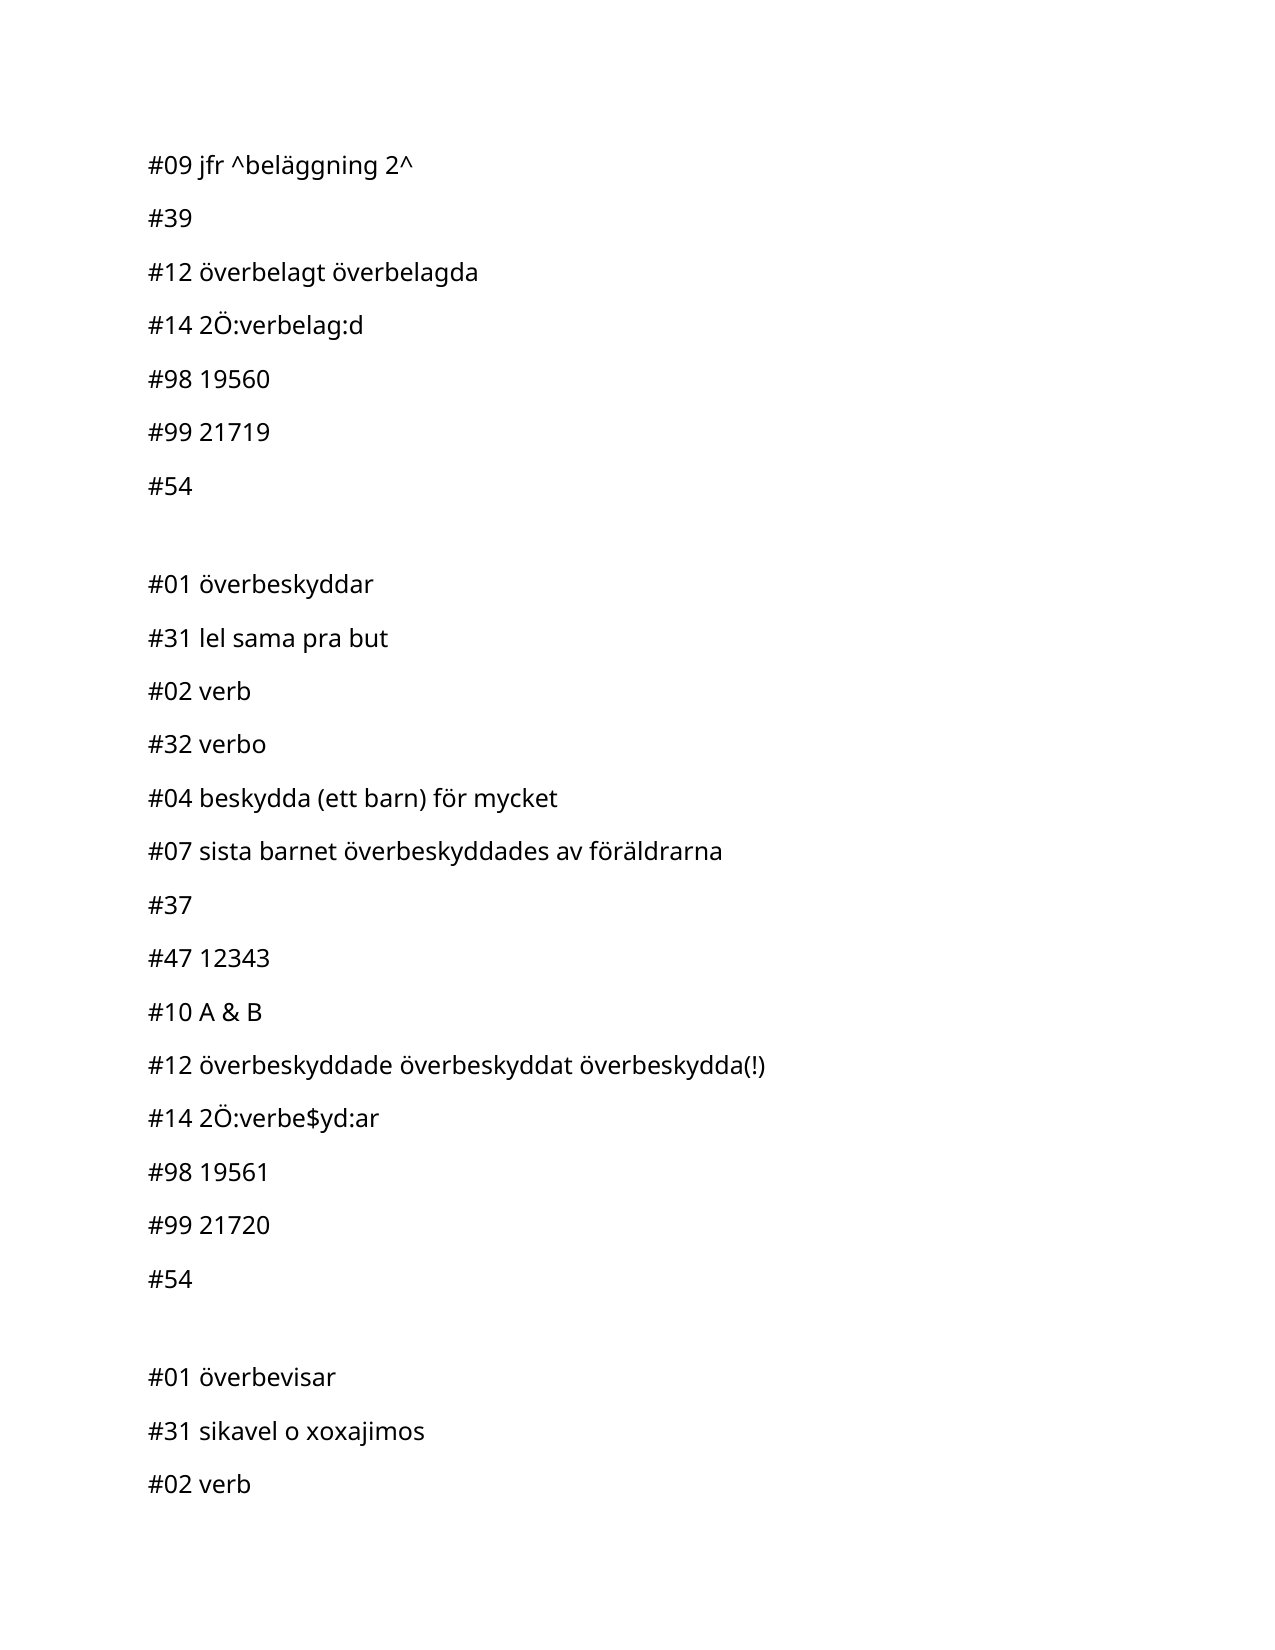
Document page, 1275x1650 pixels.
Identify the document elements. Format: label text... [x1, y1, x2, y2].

text #02 verb [148, 674, 1127, 708]
text #12 överbeskyddade överbeskyddat överbeskydda(!) [148, 1048, 1127, 1082]
text #54 [148, 468, 1127, 502]
text #54 [148, 1261, 1127, 1296]
text #32 verbo [148, 727, 1127, 761]
text #99 21720 [148, 1208, 1127, 1242]
text #31 sikavel o xoxajimos [148, 1413, 1127, 1447]
text #98 19560 [148, 361, 1127, 395]
text #01 överbeskyddar [148, 567, 1127, 601]
text #31 lel sama pra but [148, 620, 1127, 654]
text #14 2Ö:verbelag:d [148, 308, 1127, 342]
text #47 12343 [148, 941, 1127, 975]
text #01 överbevisar [148, 1360, 1127, 1394]
text #14 2Ö:verbe$yd:ar [148, 1101, 1127, 1135]
text #39 [148, 201, 1127, 235]
text #98 19561 [148, 1154, 1127, 1189]
text #37 [148, 887, 1127, 921]
text #10 A & B [148, 994, 1127, 1028]
text #07 sista barnet överbeskyddades av föräldrarna [148, 834, 1127, 868]
text #04 beskydda (ett barn) för mycket [148, 781, 1127, 814]
text #09 jfr ^beläggning 2^ [148, 148, 1127, 182]
text #99 21719 [148, 415, 1127, 449]
text #12 överbelagt överbelagda [148, 254, 1127, 288]
text #02 verb [148, 1467, 1127, 1501]
